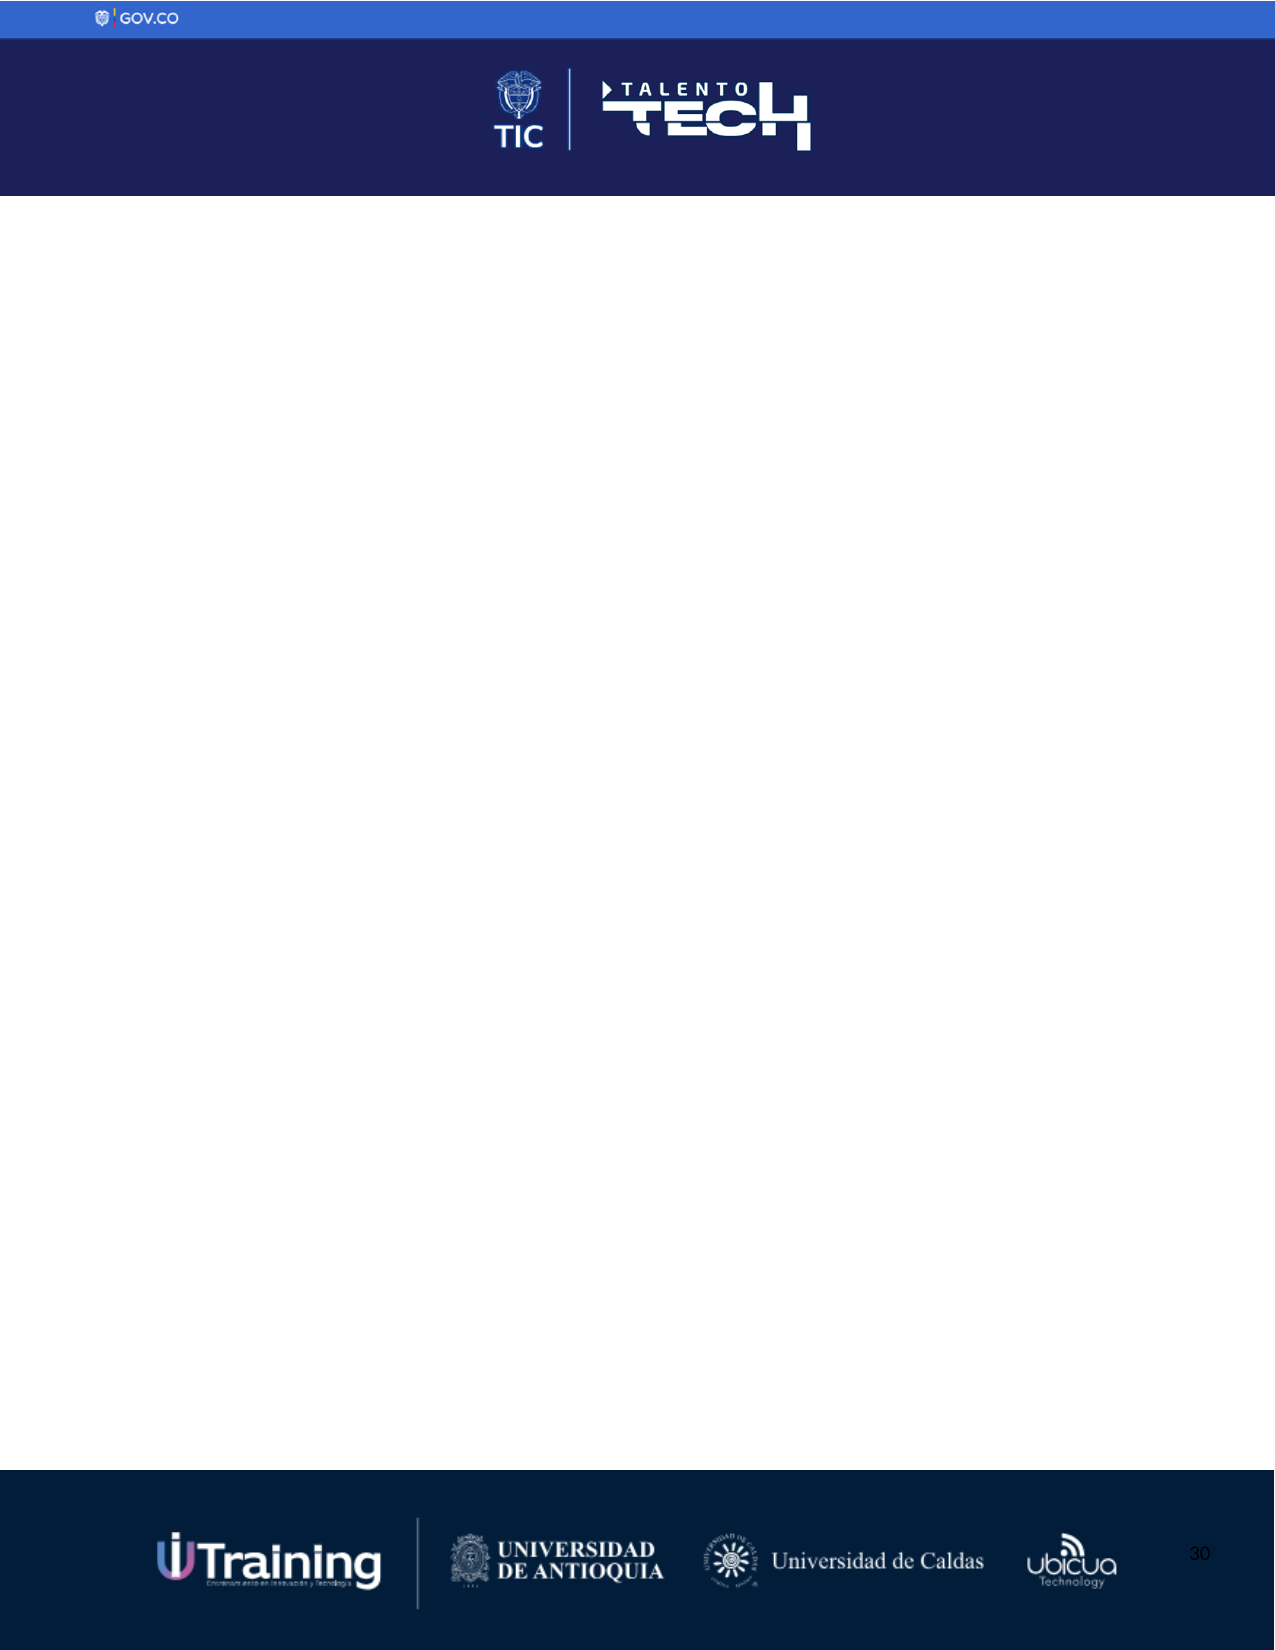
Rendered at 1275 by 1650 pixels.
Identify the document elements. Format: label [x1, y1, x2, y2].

picture [0, 1470, 1274, 1650]
picture [0, 1, 1275, 196]
